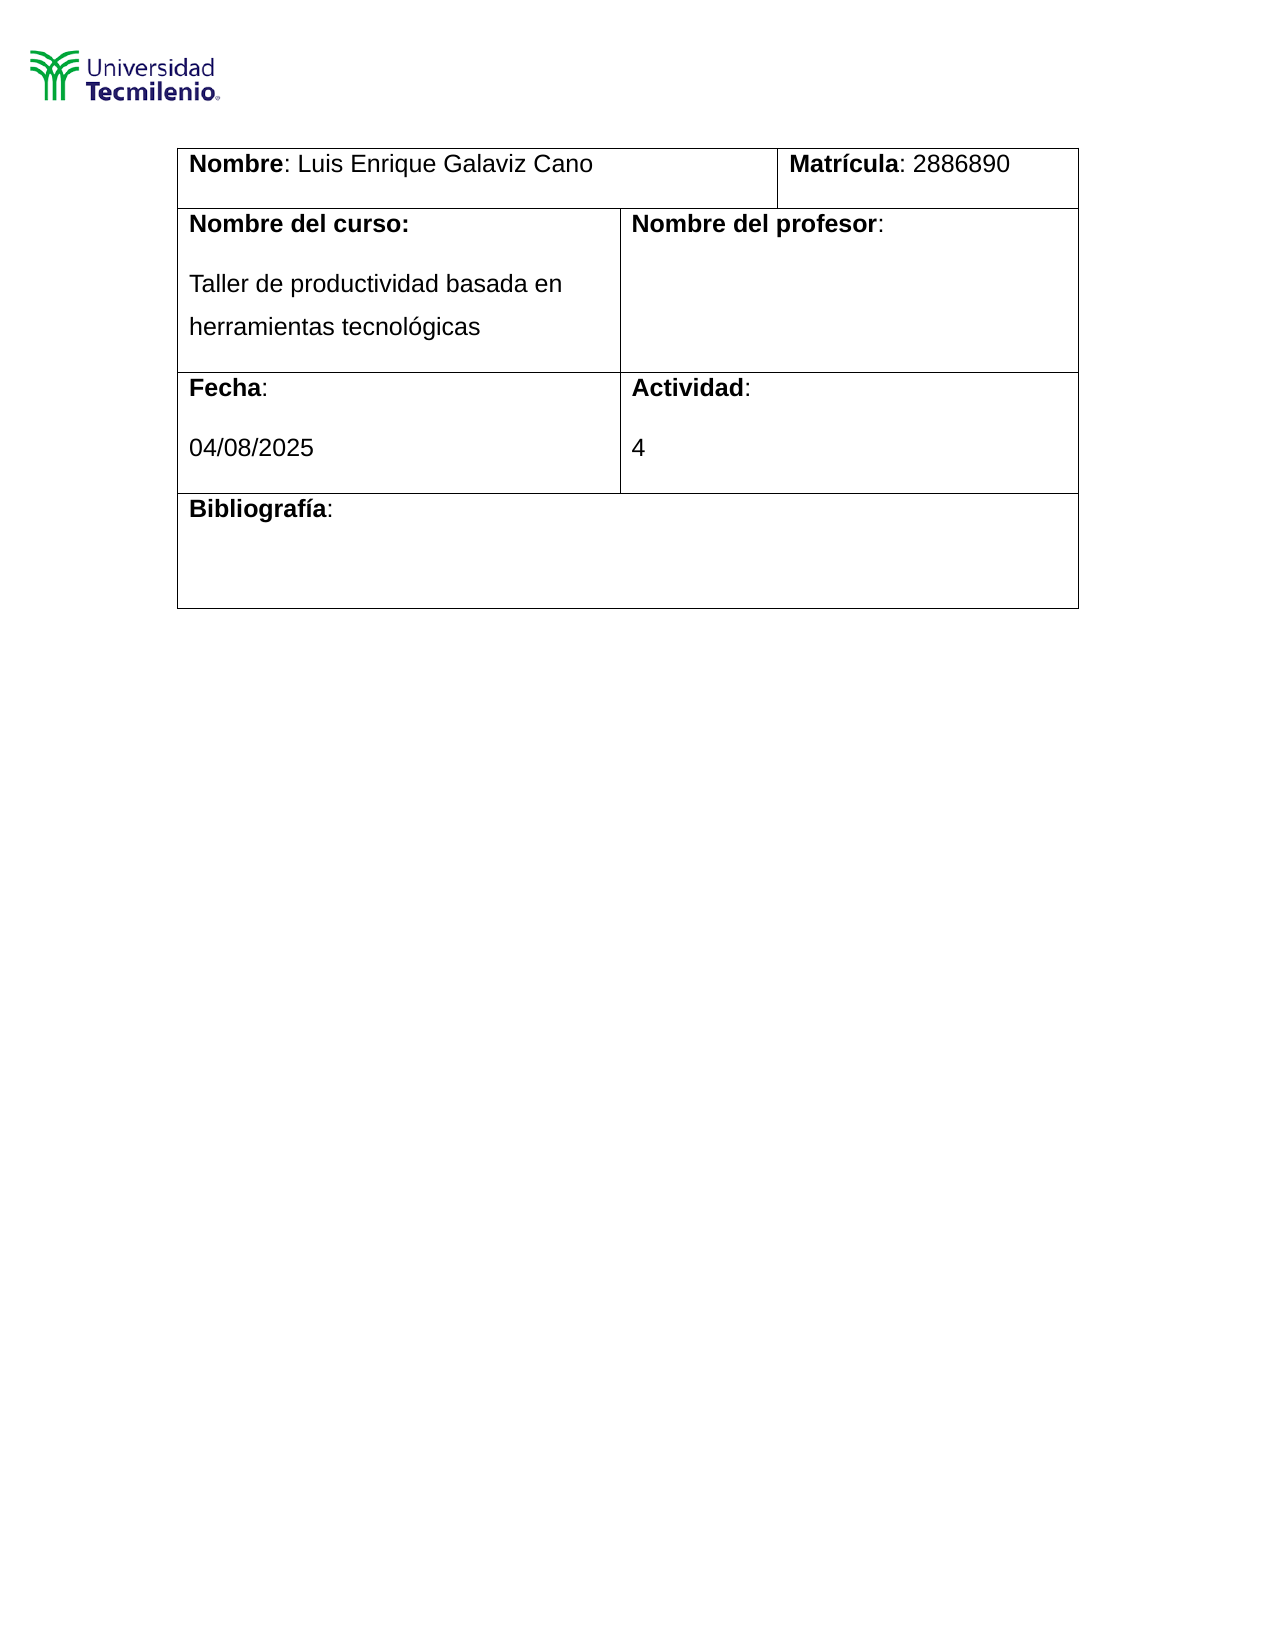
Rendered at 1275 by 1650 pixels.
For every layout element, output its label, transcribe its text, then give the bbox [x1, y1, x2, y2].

table_cell Nombre del profesor: [621, 209, 1078, 372]
picture [0, 0, 249, 157]
table_header Matrícula: 2886890 [778, 149, 1078, 208]
table_cell Fecha: 04/08/2025 [178, 373, 620, 492]
table_cell Nombre del curso: Taller de productividad basada en herramientas tecnológicas [178, 209, 620, 372]
table_cell Actividad: 4 [621, 373, 1078, 492]
table_header Nombre: Luis Enrique Galaviz Cano [178, 149, 777, 208]
table_cell Bibliografía: [178, 494, 1078, 608]
